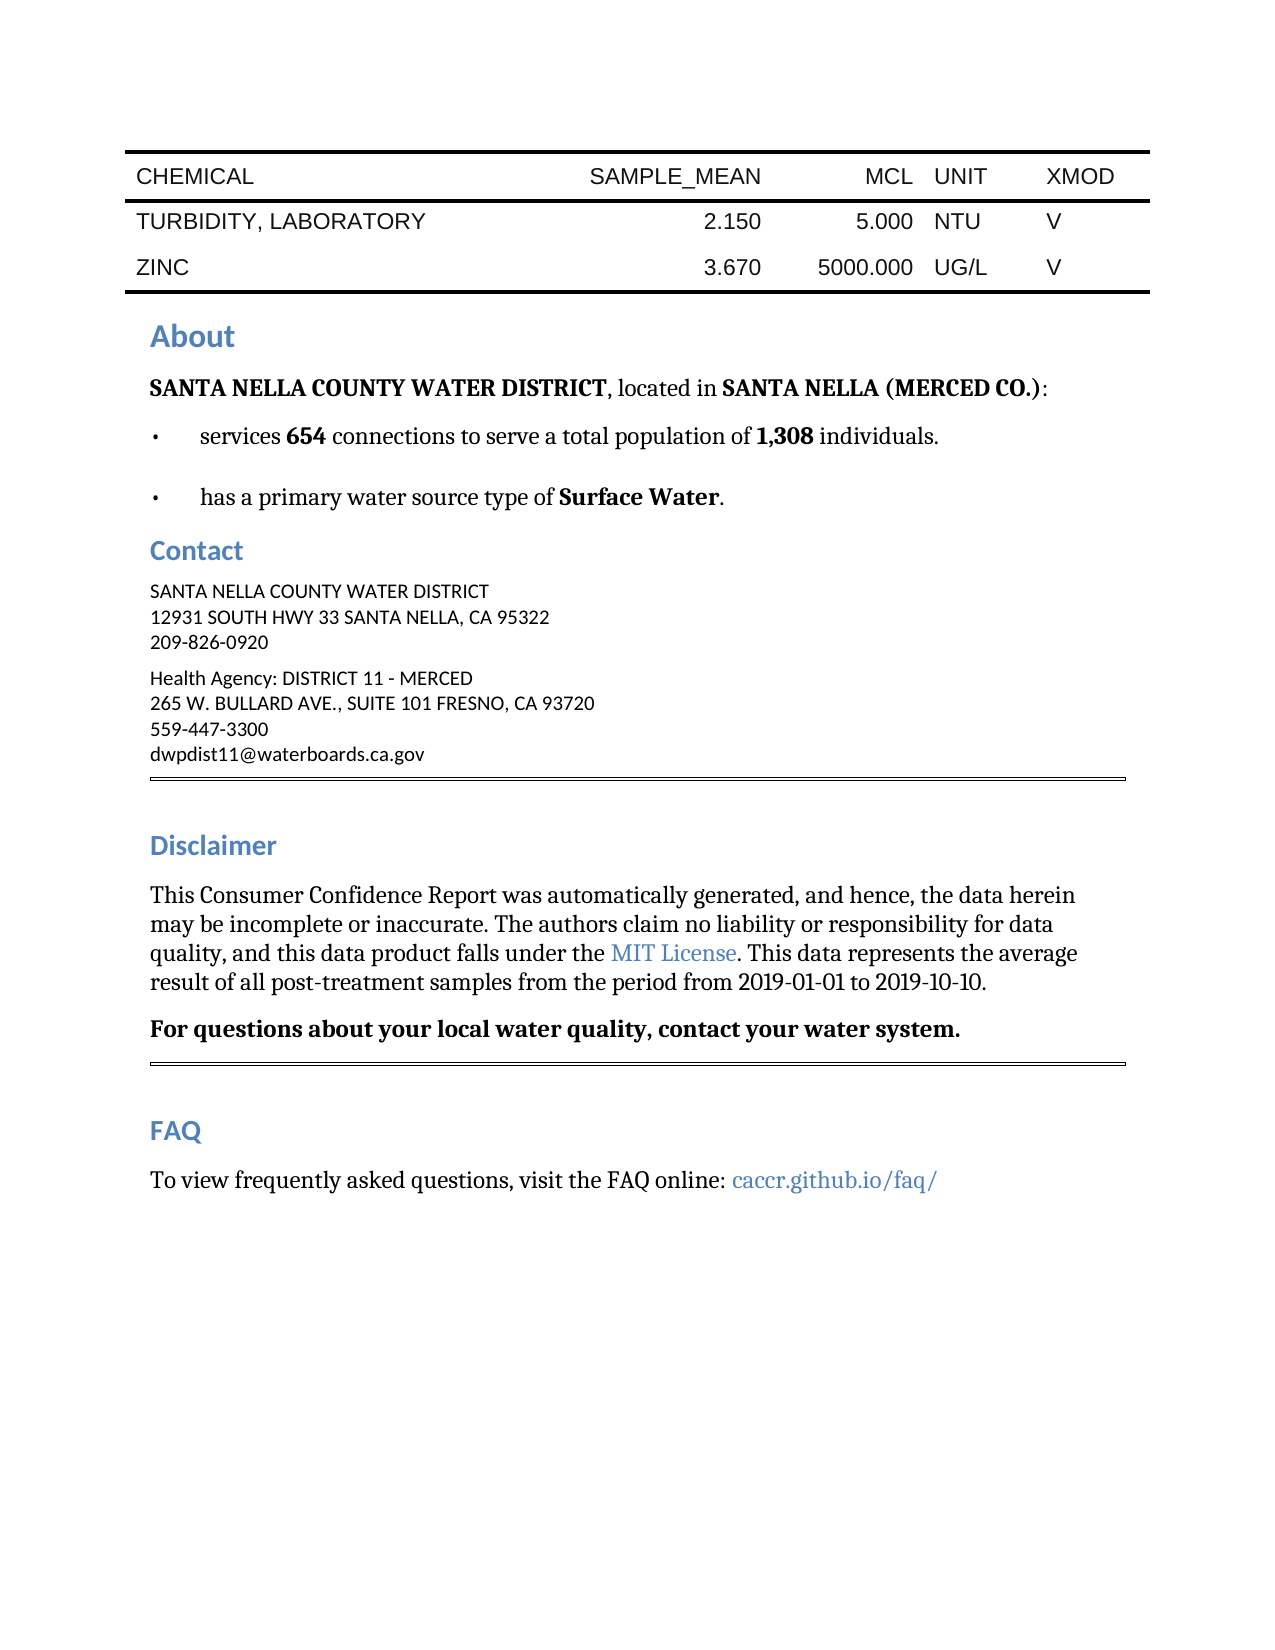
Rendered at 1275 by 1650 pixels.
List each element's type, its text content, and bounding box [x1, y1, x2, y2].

table_header CHEMICAL [125, 154, 559, 198]
table_cell 3.670 [559, 244, 771, 289]
subtitle Contact [150, 532, 1125, 568]
table_header SAMPLE_MEAN [559, 154, 771, 198]
list has a primary water source type of Surface Water. [150, 483, 1125, 512]
table_header XMOD [1036, 154, 1149, 198]
table_header MCL [771, 154, 923, 198]
table_cell V [1036, 203, 1149, 244]
text Health Agency: DISTRICT 11 - MERCED 265 W. BULLARD AVE., SUITE 101 FRESNO, CA 93720 559-447-3300 dwpdist11@waterboards.ca.gov [150, 665, 1125, 767]
subtitle FAQ [150, 1112, 1125, 1148]
text To view frequently asked questions, visit the FAQ online: caccr.github.io/faq/ [150, 1166, 1125, 1195]
subtitle About [150, 314, 1125, 355]
table_header UNIT [924, 154, 1036, 198]
table_cell 5000.000 [771, 244, 923, 289]
table_cell ZINC [125, 244, 559, 289]
table_cell 2.150 [559, 203, 771, 244]
table_cell UG/L [924, 244, 1036, 289]
text SANTA NELLA COUNTY WATER DISTRICT 12931 SOUTH HWY 33 SANTA NELLA, CA 95322 209-826-0920 [150, 578, 1125, 655]
table_cell TURBIDITY, LABORATORY [125, 203, 559, 244]
table_cell NTU [924, 203, 1036, 244]
table_cell V [1036, 244, 1149, 289]
list services 654 connections to serve a total population of 1,308 individuals. [150, 422, 1125, 479]
text For questions about your local water quality, contact your water system. [150, 1015, 1125, 1044]
subtitle Disclaimer [150, 827, 1125, 862]
text SANTA NELLA COUNTY WATER DISTRICT, located in SANTA NELLA (MERCED CO.): [150, 374, 1125, 403]
text This Consumer Confidence Report was automatically generated, and hence, the data herein may be incomplete or inaccurate. The authors claim no liability or responsibility for data quality, and this data product falls under the MIT License. This data represents the average result of all post-treatment samples from the period from 2019-01-01 to 2019-10-10. [150, 881, 1125, 996]
table_cell 5.000 [771, 203, 923, 244]
